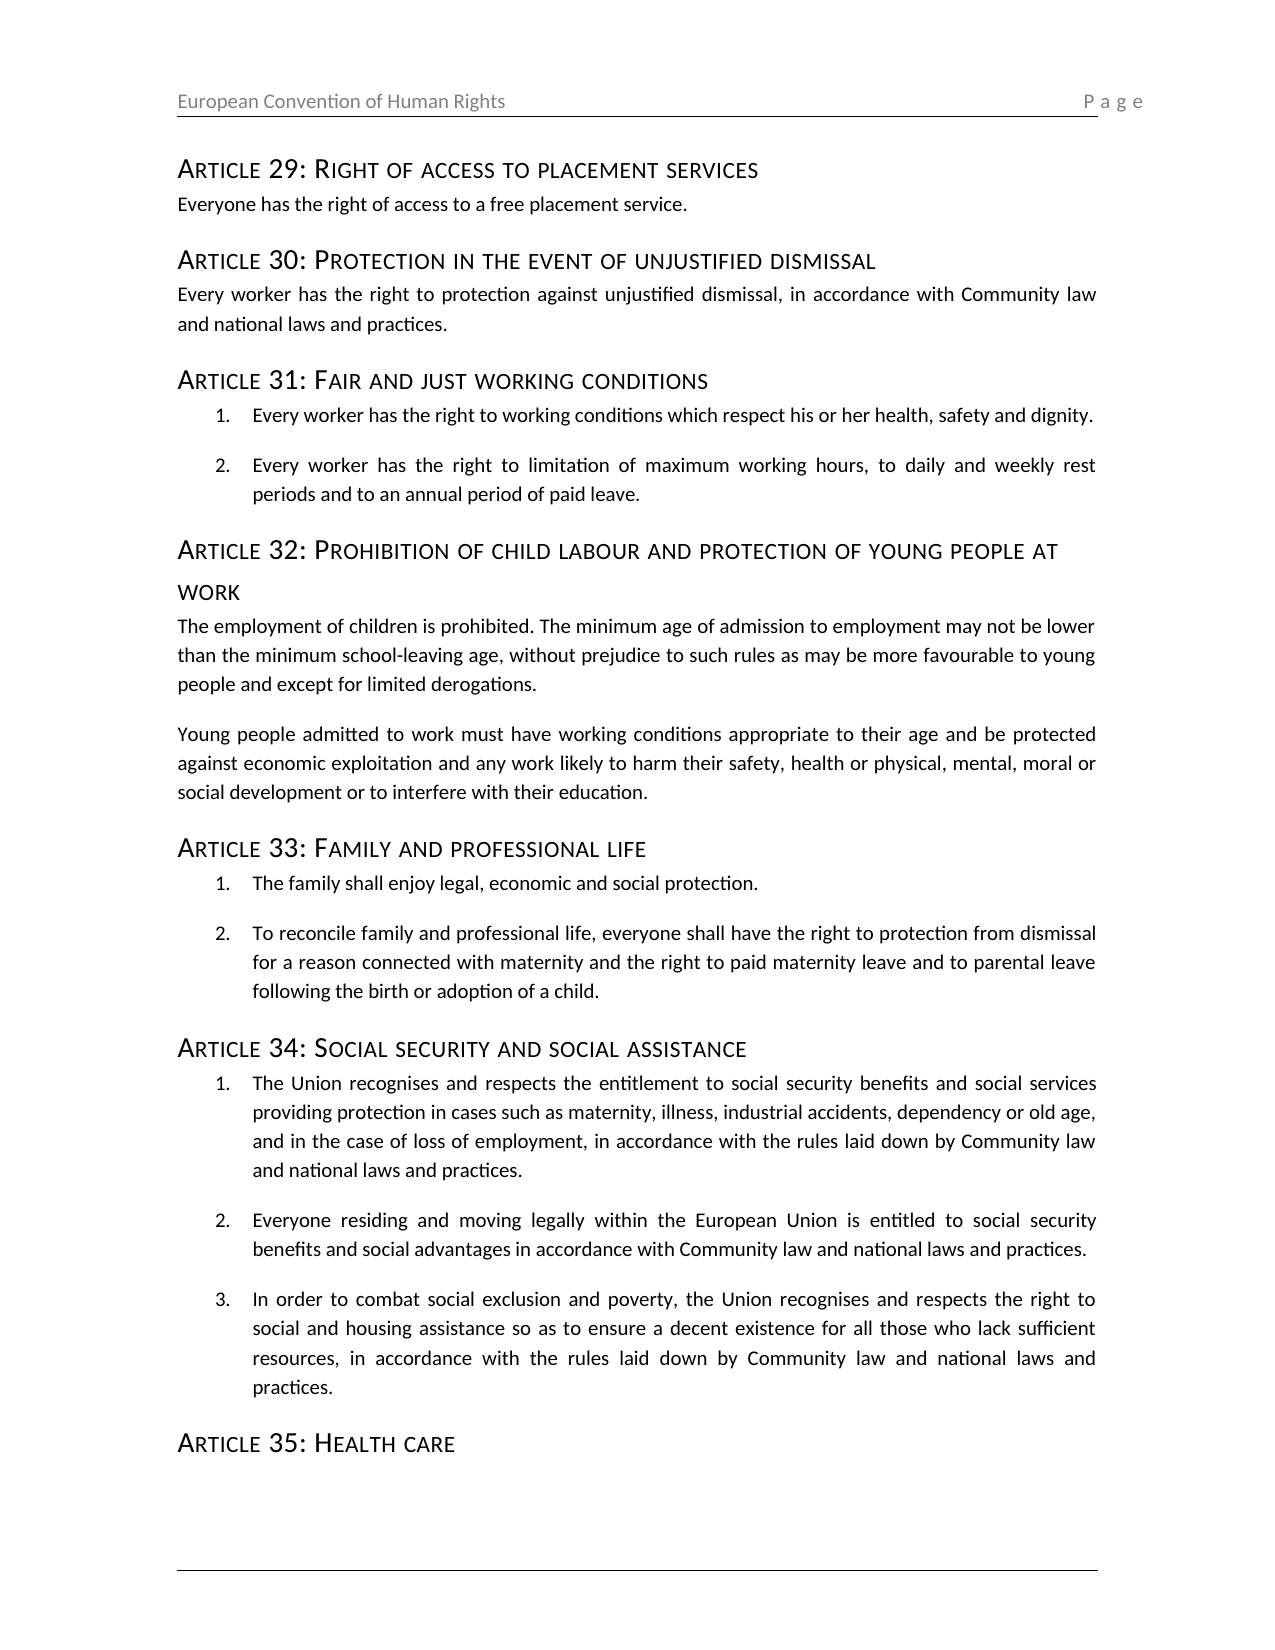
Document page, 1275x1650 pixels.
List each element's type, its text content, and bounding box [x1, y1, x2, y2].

list Every worker has the right to limitation of maximum working hours, to daily and weekly rest periods and to an annual period of paid leave. [215, 452, 1098, 506]
list Every worker has the right to working conditions which respect his or her health, safety and dignity. [215, 402, 1098, 427]
subtitle Article 33: Family and professional life [177, 829, 1098, 865]
list In order to combat social exclusion and poverty, the Union recognises and respects the right to social and housing assistance so as to ensure a decent existence for all those who lack sufficient resources, in accordance with the rules laid down by Community law and national laws and practices. [215, 1286, 1098, 1399]
subtitle Article 35: Health care [177, 1424, 1098, 1459]
subtitle Article 34: Social security and social assistance [177, 1029, 1098, 1064]
list The family shall enjoy legal, economic and social protection. [215, 870, 1098, 896]
subtitle Article 32: Prohibition of child labour and protection of young people at work [177, 531, 1098, 607]
list To reconcile family and professional life, everyone shall have the right to protection from dismissal for a reason connected with maternity and the right to paid maternity leave and to parental leave following the birth or adoption of a child. [215, 920, 1098, 1004]
list Everyone residing and moving legally within the European Union is entitled to social security benefits and social advantages in accordance with Community law and national laws and practices. [215, 1207, 1098, 1262]
text Everyone has the right of access to a free placement service. [177, 191, 1098, 216]
text The employment of children is prohibited. The minimum age of admission to employment may not be lower than the minimum school-leaving age, without prejudice to such rules as may be more favourable to young people and except for limited derogations. [177, 613, 1098, 697]
list The Union recognises and respects the entitlement to social security benefits and social services providing protection in cases such as maternity, illness, industrial accidents, dependency or old age, and in the case of loss of employment, in accordance with the rules laid down by Community law and national laws and practices. [215, 1070, 1098, 1183]
subtitle Article 29: Right of access to placement services [177, 150, 1098, 185]
text Every worker has the right to protection against unjustified dismissal, in accordance with Community law and national laws and practices. [177, 282, 1098, 336]
text Young people admitted to work must have working conditions appropriate to their age and be protected against economic exploitation and any work likely to harm their safety, health or physical, mental, moral or social development or to interfere with their education. [177, 721, 1098, 805]
subtitle Article 31: Fair and just working conditions [177, 361, 1098, 396]
subtitle Article 30: Protection in the event of unjustified dismissal [177, 241, 1098, 276]
